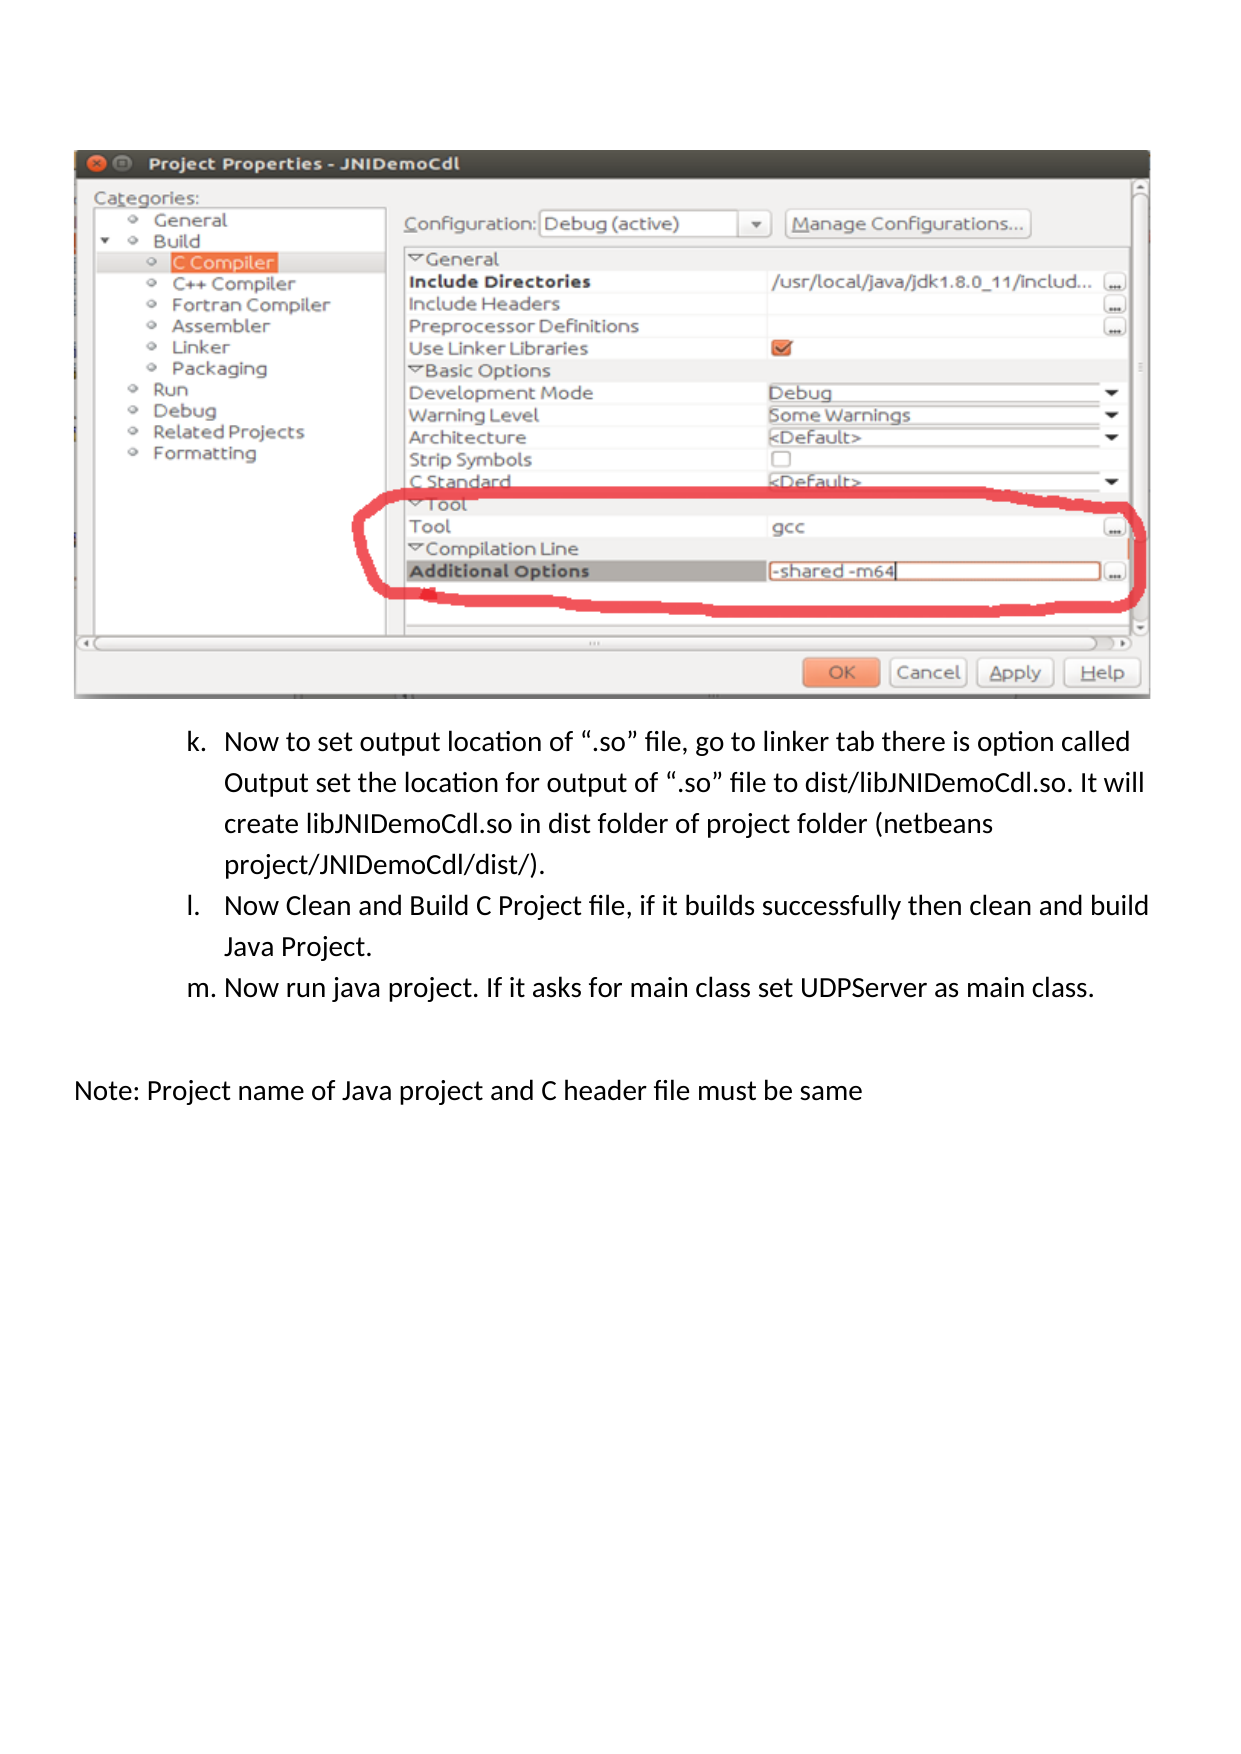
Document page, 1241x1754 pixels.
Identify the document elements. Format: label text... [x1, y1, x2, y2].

list Now to set output location of “.so” file, go to linker tab there is option called Output set the location for output of “.so” file to dist/libJNIDemoCdl.so. It will create libJNIDemoCdl.so in dist folder of project folder (netbeans project/JNIDemoCdl/dist/). [186, 723, 1152, 882]
picture [73, 150, 1151, 699]
text Note: Project name of Java project and C header file must be same [74, 1072, 1152, 1107]
list Now Clean and Build C Project file, if it builds successfully then clean and build Java Project. [186, 887, 1152, 964]
list Now run java project. If it asks for main class set UDPServer as main class. [186, 969, 1152, 1005]
